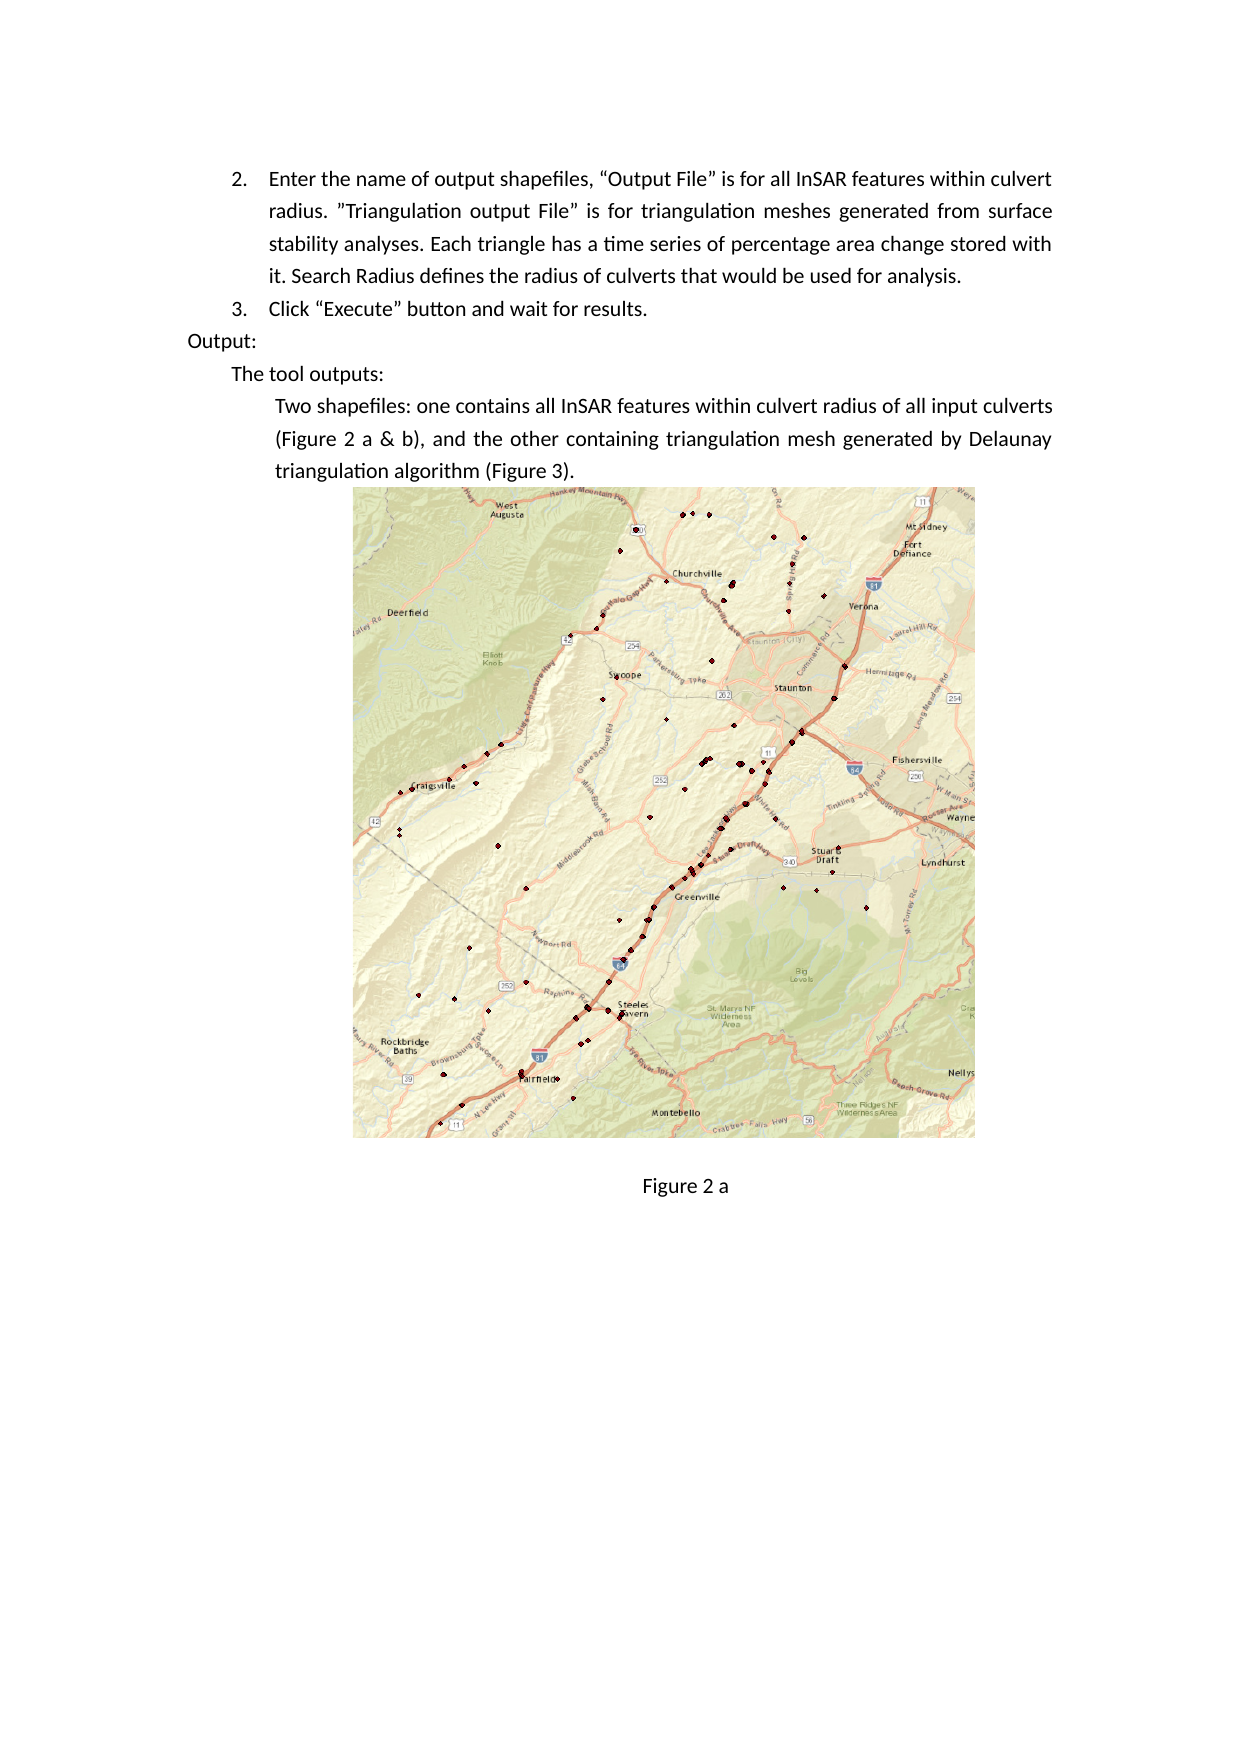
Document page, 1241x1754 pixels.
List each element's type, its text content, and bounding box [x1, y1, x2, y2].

text Figure 2 a [275, 1169, 1053, 1202]
text Output: [187, 324, 1053, 357]
list Enter the name of output shapefiles, “Output File” is for all InSAR features within culvert radius. ”Triangulation output File” is for triangulation meshes generated from surface stability analyses. Each triangle has a time series of percentage area change stored with it. Search Radius defines the radius of culverts that would be used for analysis. [231, 162, 1053, 292]
picture [352, 487, 975, 1138]
list Click “Execute” button and wait for results. [231, 292, 1053, 324]
text Two shapefiles: one contains all InSAR features within culvert radius of all input culverts (Figure 2 a & b), and the other containing triangulation mesh generated by Delaunay triangulation algorithm (Figure 3). [275, 389, 1053, 487]
text The tool outputs: [231, 357, 1053, 389]
